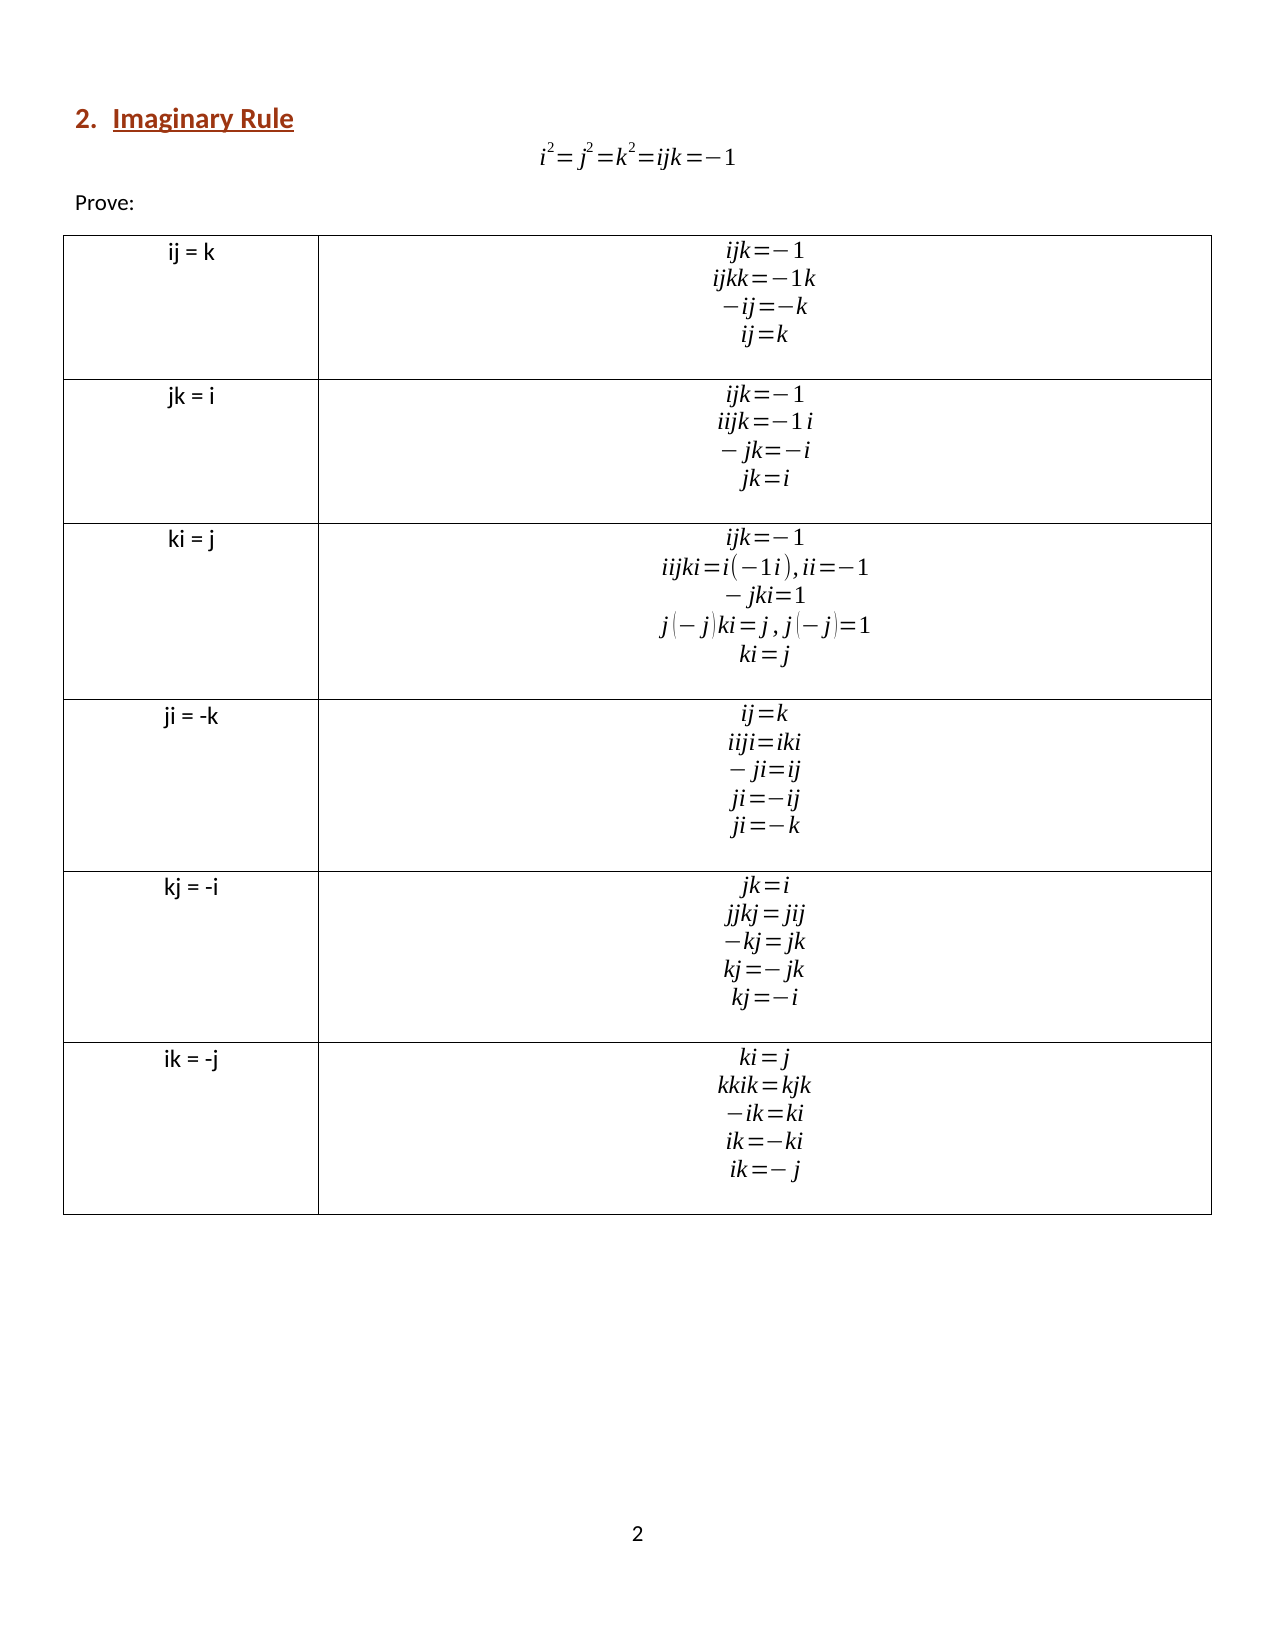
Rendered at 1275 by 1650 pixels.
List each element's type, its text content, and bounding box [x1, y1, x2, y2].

table_cell jk = i [64, 380, 318, 523]
subtitle Imaginary Rule [75, 100, 1200, 136]
table_cell [319, 1043, 1211, 1214]
table_cell ik = -j [64, 1043, 318, 1214]
table_header ij = k [64, 236, 318, 379]
table_cell kj = -i [64, 872, 318, 1042]
text Prove: [75, 188, 1200, 216]
table_cell [319, 872, 1211, 1042]
table_cell [319, 380, 1211, 523]
table_cell ki = j [64, 524, 318, 699]
table_cell [319, 524, 1211, 699]
table_cell ji = -k [64, 700, 318, 871]
table_header [319, 236, 1211, 379]
table_cell [319, 700, 1211, 871]
